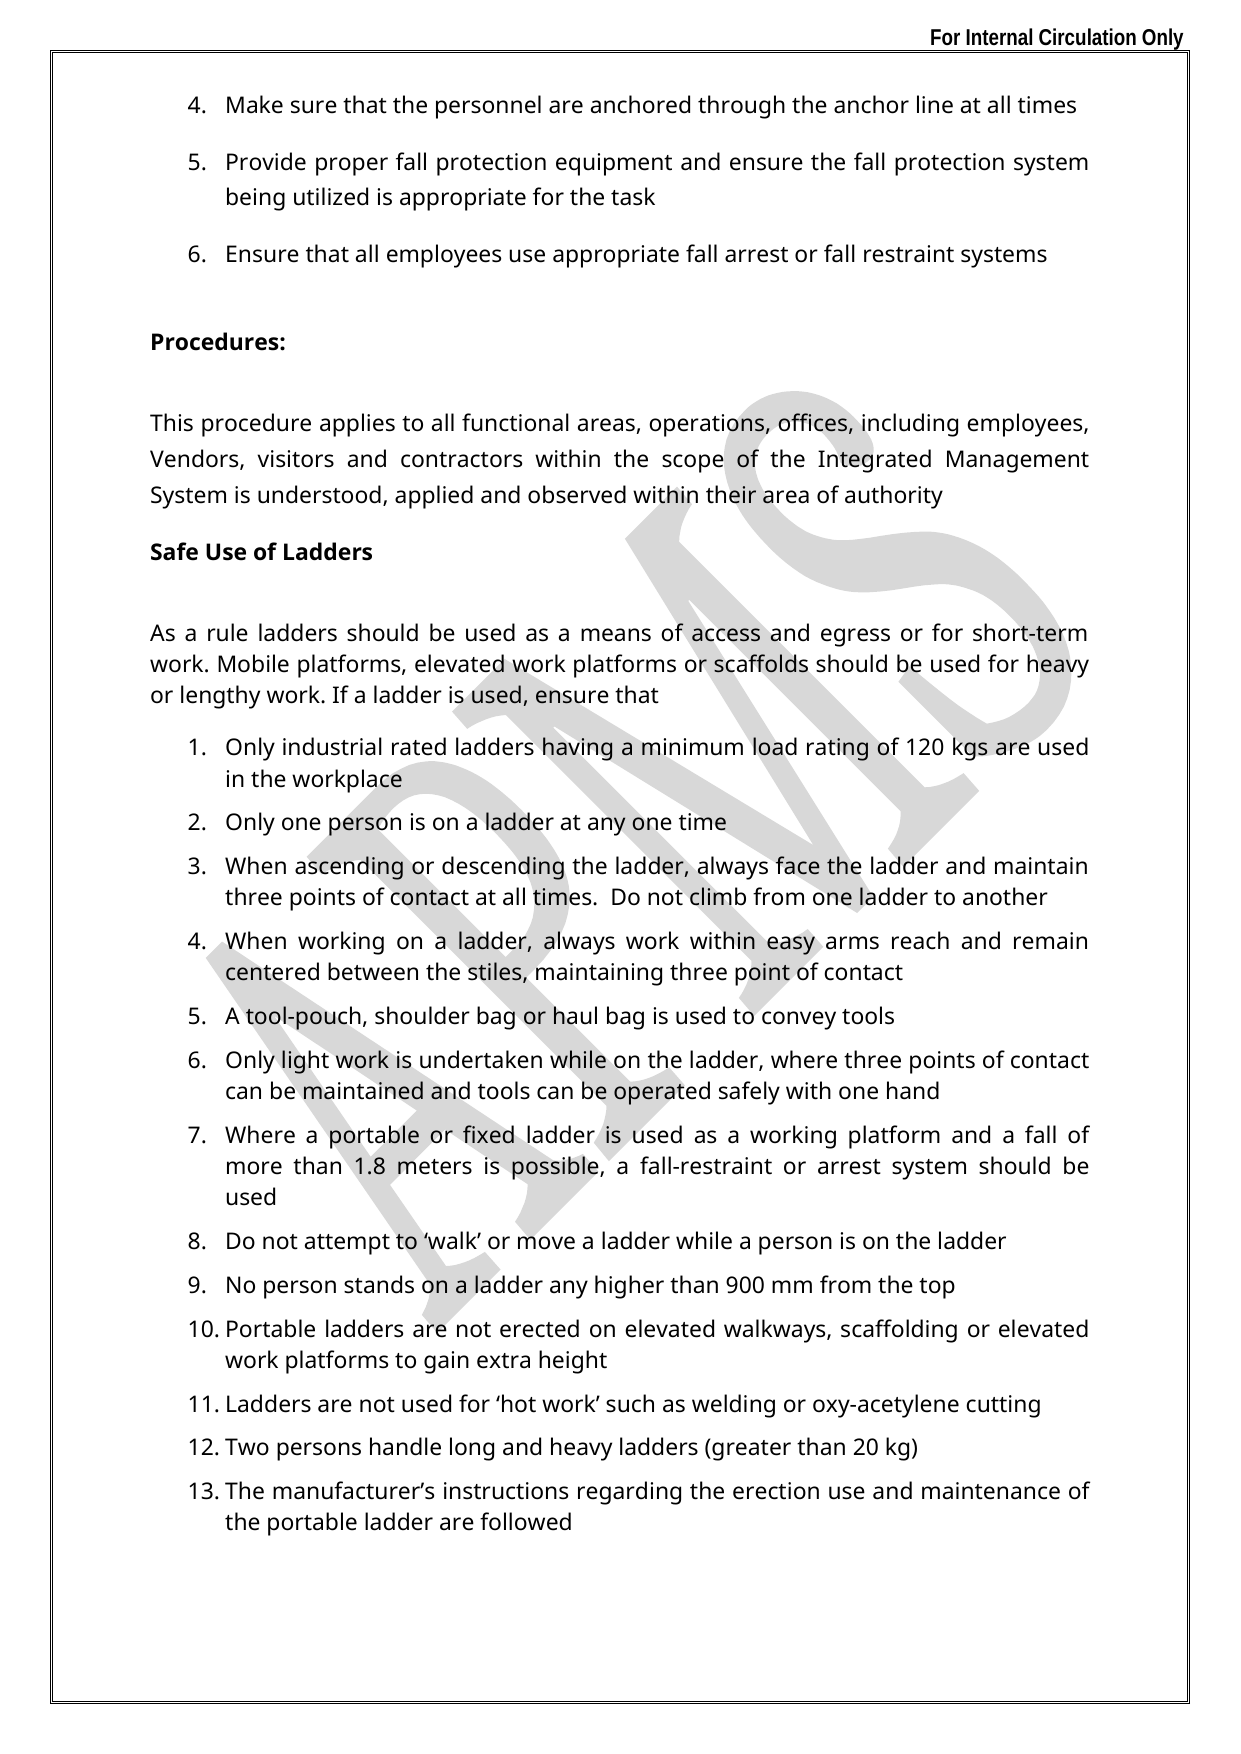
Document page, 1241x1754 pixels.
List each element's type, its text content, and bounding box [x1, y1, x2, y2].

subtitle Procedures: [150, 326, 1090, 357]
list When working on a ladder, always work within easy arms reach and remain centered between the stiles, maintaining three point of contact [187, 925, 1090, 988]
list The manufacturer’s instructions regarding the erection use and maintenance of the portable ladder are followed [187, 1475, 1090, 1538]
list Portable ladders are not erected on elevated walkways, scaffolding or elevated work platforms to gain extra height [187, 1313, 1090, 1375]
list Only one person is on a ladder at any one time [187, 806, 1090, 838]
list Provide proper fall protection equipment and ensure the fall protection system being utilized is appropriate for the task [187, 145, 1090, 213]
list Do not attempt to ‘walk’ or move a ladder while a person is on the ladder [187, 1225, 1090, 1256]
text As a rule ladders should be used as a means of access and egress or for short-term work. Mobile platforms, elevated work platforms or scaffolds should be used for heavy or lengthy work. If a ladder is used, ensure that [150, 617, 1090, 711]
list Only industrial rated ladders having a minimum load rating of 120 kgs are used in the workplace [187, 731, 1090, 794]
list Where a portable or fixed ladder is used as a working platform and a fall of more than 1.8 meters is possible, a fall-restraint or arrest system should be used [187, 1119, 1090, 1213]
list Ladders are not used for ‘hot work’ such as welding or oxy-acetylene cutting [187, 1388, 1090, 1419]
list When ascending or descending the ladder, always face the ladder and maintain three points of contact at all times. Do not climb from one ladder to another [187, 850, 1090, 913]
list Two persons handle long and heavy ladders (greater than 20 kg) [187, 1431, 1090, 1463]
subtitle Safe Use of Ladders [150, 536, 1090, 567]
list No person stands on a ladder any higher than 900 mm from the top [187, 1269, 1090, 1300]
list Ensure that all employees use appropriate fall arrest or fall restraint systems [187, 238, 1090, 269]
list A tool-pouch, shoulder bag or haul bag is used to convey tools [187, 1000, 1090, 1031]
list Make sure that the personnel are anchored through the anchor line at all times [187, 89, 1090, 120]
list Only light work is undertaken while on the ladder, where three points of contact can be maintained and tools can be operated safely with one hand [187, 1044, 1090, 1106]
text This procedure applies to all functional areas, operations, offices, including employees, Vendors, visitors and contractors within the scope of the Integrated Management System is understood, applied and observed within their area of authority [150, 407, 1090, 510]
